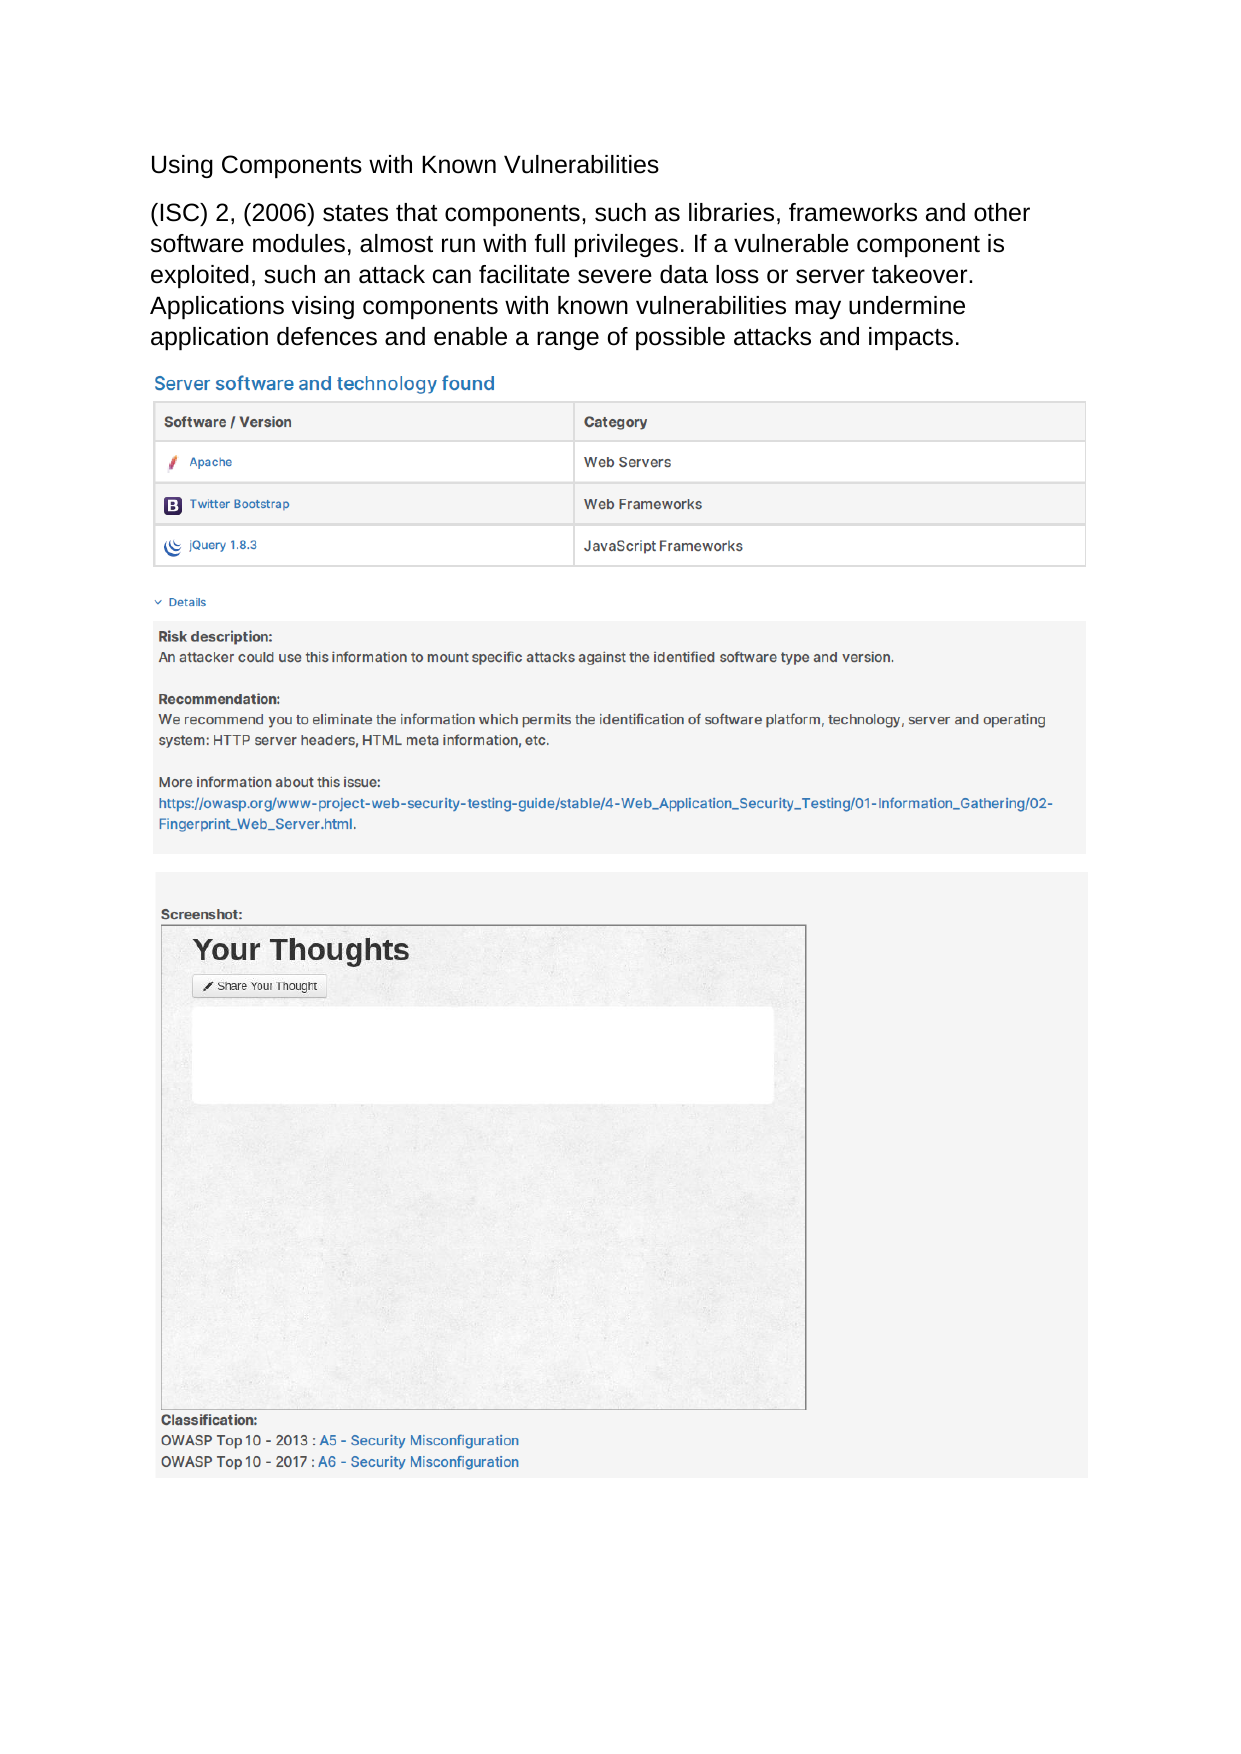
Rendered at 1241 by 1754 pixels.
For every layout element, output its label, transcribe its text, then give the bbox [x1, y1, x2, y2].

text (ISC) 2, (2006) states that components, such as libraries, frameworks and other software modules, almost run with full privileges. If a vulnerable component is exploited, such an attack can facilitate severe data loss or server takeover. Applications vising components with known vulnerabilities may undermine application defences and enable a range of possible attacks and impacts. [150, 198, 1090, 351]
picture [150, 369, 1091, 854]
text Using Components with Known Vulnerabilities [150, 150, 1090, 179]
picture [150, 872, 1091, 1485]
